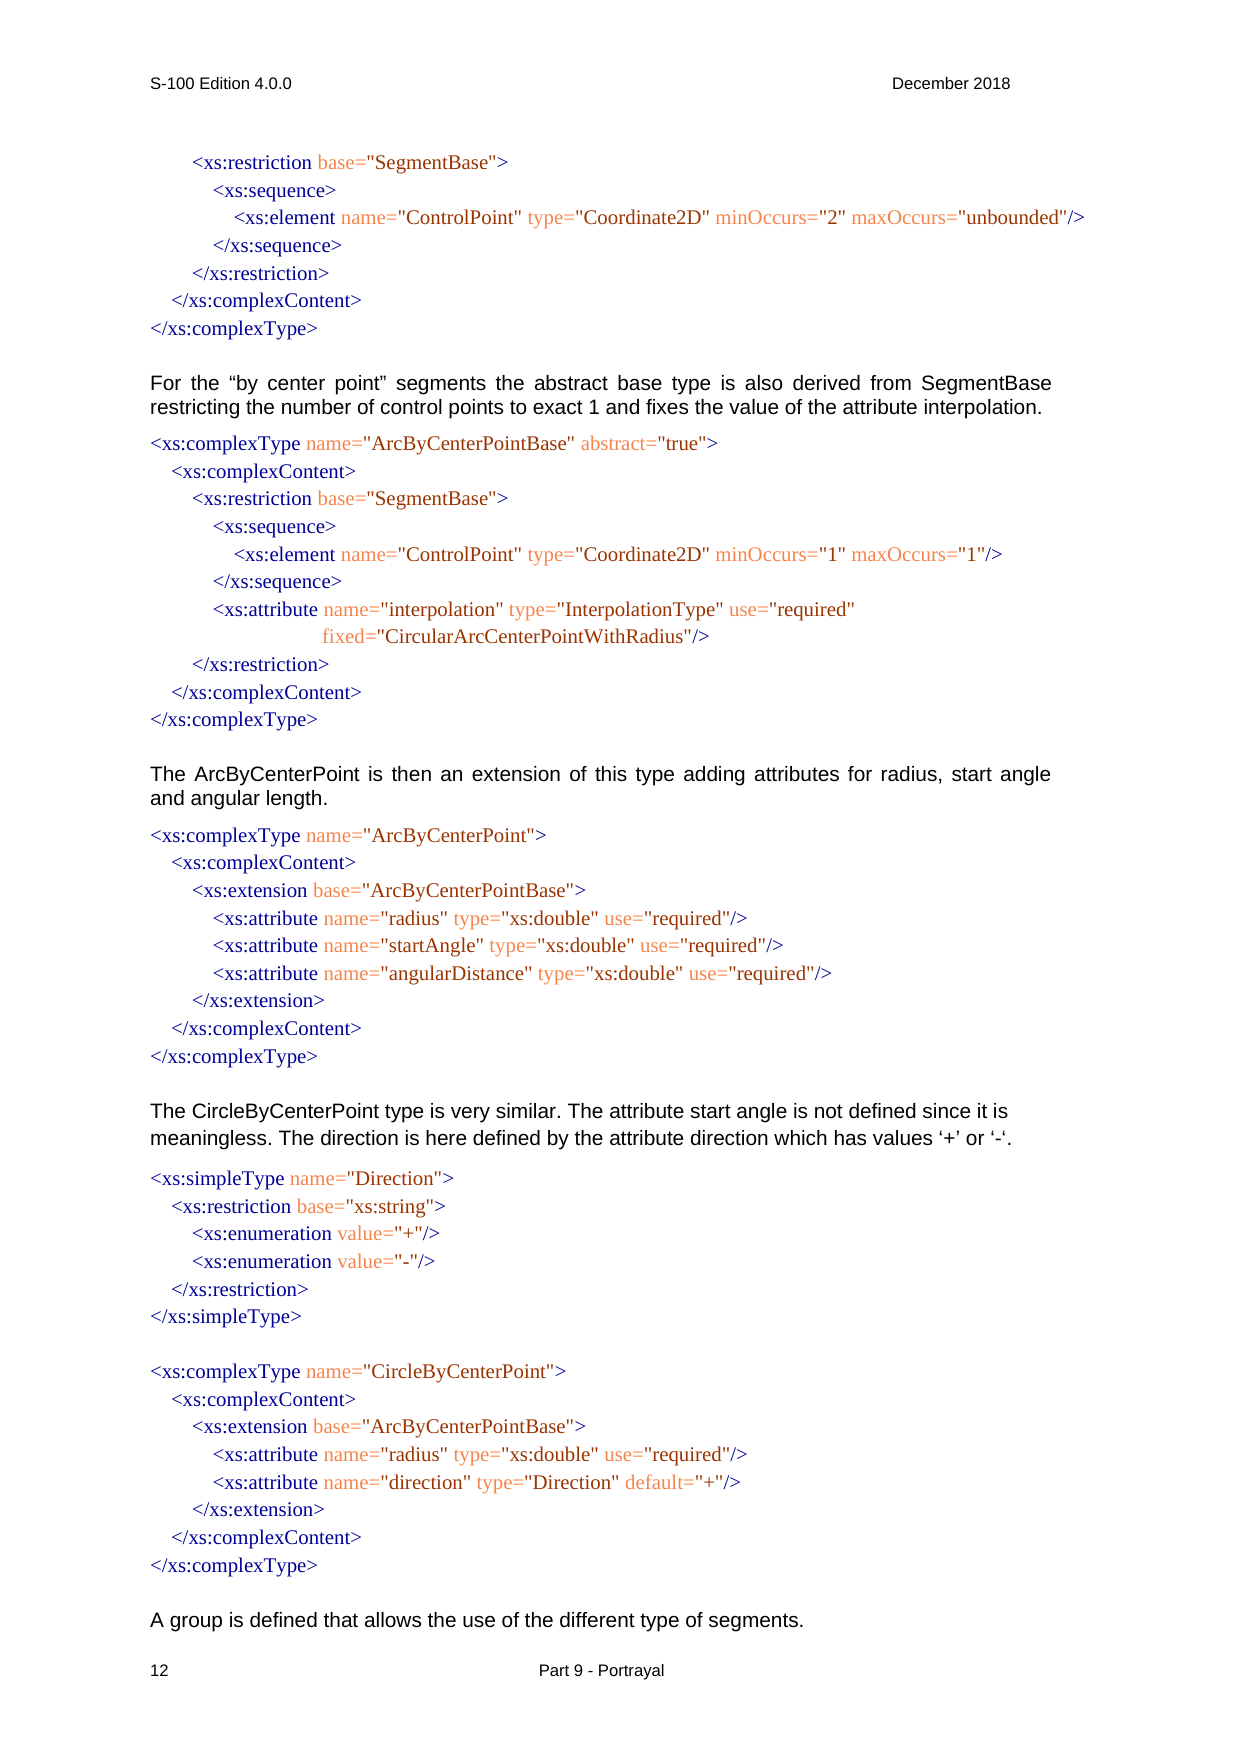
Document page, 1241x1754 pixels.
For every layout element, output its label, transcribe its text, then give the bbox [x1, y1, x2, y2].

text <xs:complexType name="CircleByCenterPoint"> <xs:complexContent> <xs:extension base="ArcByCenterPointBase"> <xs:attribute name="radius" type="xs:double" use="required"/> <xs:attribute name="direction" type="Direction" default="+"/> </xs:extension> </xs:complexContent> </xs:complexType> [150, 1359, 1053, 1604]
text The ArcByCenterPoint is then an extension of this type adding attributes for radius, start angle and angular length. [150, 762, 1053, 810]
text A group is defined that allows the use of the different type of segments. [150, 1608, 1053, 1632]
text <xs:complexType name="ArcByCenterPoint"> <xs:complexContent> <xs:extension base="ArcByCenterPointBase"> <xs:attribute name="radius" type="xs:double" use="required"/> <xs:attribute name="startAngle" type="xs:double" use="required"/> <xs:attribute name="angularDistance" type="xs:double" use="required"/> </xs:extension> </xs:complexContent> </xs:complexType> [150, 823, 1053, 1095]
text The CircleByCenterPoint type is very similar. The attribute start angle is not defined since it is meaningless. The direction is here defined by the attribute direction which has values ‘+’ or ‘-‘. [150, 1099, 1053, 1150]
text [150, 150, 1166, 367]
text For the “by center point” segments the abstract base type is also derived from SegmentBase restricting the number of control points to exact 1 and fixes the value of the attribute interpolation. [150, 371, 1053, 419]
text <xs:simpleType name="Direction"> <xs:restriction base="xs:string"> <xs:enumeration value="+"/> <xs:enumeration value="-"/> </xs:restriction> </xs:simpleType> [150, 1166, 1053, 1356]
text <xs:complexType name="ArcByCenterPointBase" abstract="true"> <xs:complexContent> <xs:restriction base="SegmentBase"> <xs:sequence> <xs:element name="ControlPoint" type="Coordinate2D" minOccurs="1" maxOccurs="1"/> </xs:sequence> <xs:attribute name="interpolation" type="InterpolationType" use="required" fixed="CircularArcCenterPointWithRadius"/> </xs:restriction> </xs:complexContent> </xs:complexType> [150, 431, 1053, 759]
